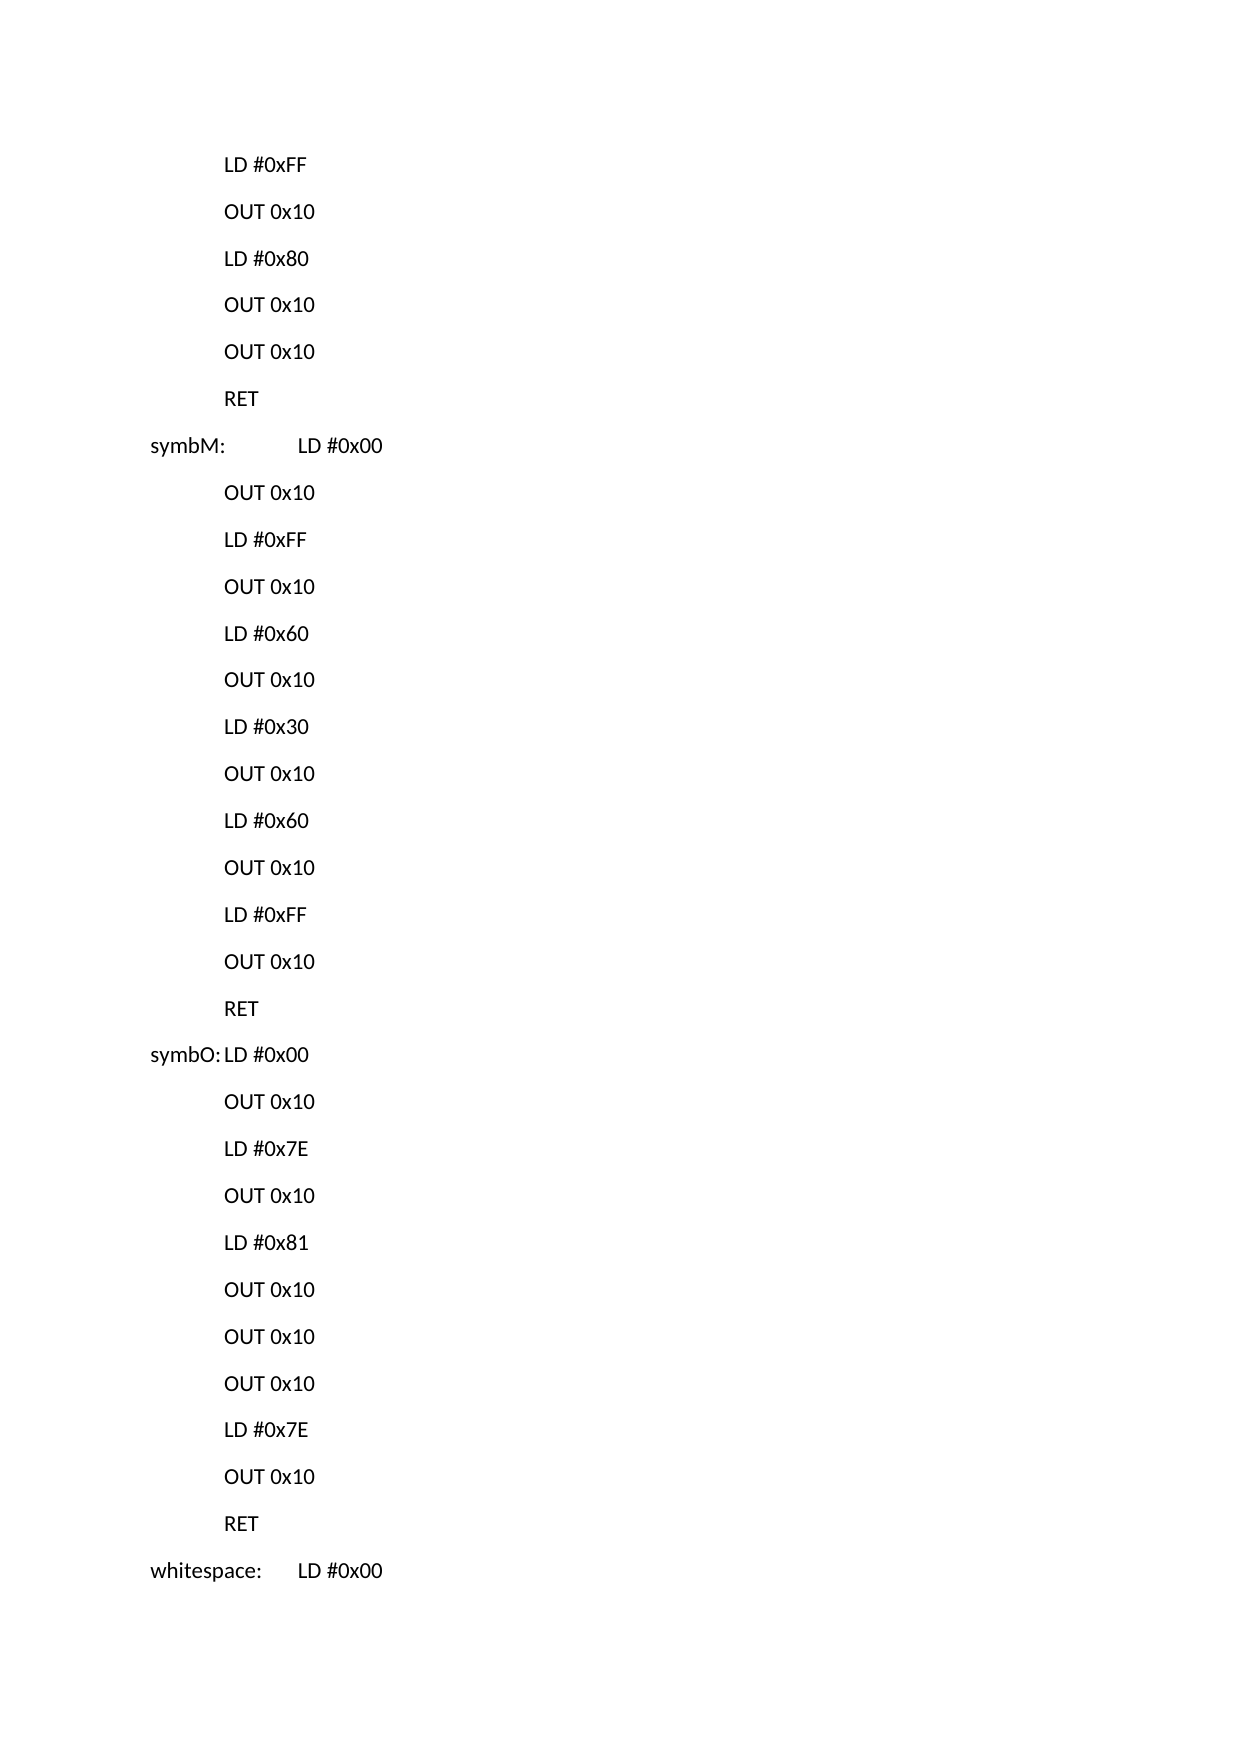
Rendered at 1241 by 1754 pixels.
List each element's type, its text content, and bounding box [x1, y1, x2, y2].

text RET [150, 384, 1064, 412]
text LD #0xFF [150, 150, 1064, 178]
text LD #0x60 [150, 806, 1064, 834]
text LD #0xFF [150, 900, 1064, 928]
text OUT 0x10 [150, 1087, 1064, 1116]
text OUT 0x10 [150, 853, 1064, 881]
text LD #0x30 [150, 712, 1064, 741]
text LD #0x7E [150, 1134, 1064, 1162]
text OUT 0x10 [150, 1275, 1064, 1303]
text OUT 0x10 [150, 759, 1064, 787]
text OUT 0x10 [150, 1322, 1064, 1350]
text LD #0xFF [150, 525, 1064, 553]
text OUT 0x10 [150, 337, 1064, 366]
text OUT 0x10 [150, 478, 1064, 506]
text OUT 0x10 [150, 947, 1064, 975]
text RET [150, 1509, 1064, 1537]
text RET [150, 994, 1064, 1022]
text LD #0x80 [150, 244, 1064, 272]
text LD #0x7E [150, 1416, 1064, 1444]
text symbO: LD #0x00 [150, 1041, 1064, 1069]
text OUT 0x10 [150, 1369, 1064, 1397]
text OUT 0x10 [150, 291, 1064, 319]
text OUT 0x10 [150, 1462, 1064, 1491]
text OUT 0x10 [150, 197, 1064, 225]
text OUT 0x10 [150, 666, 1064, 694]
text symbM: LD #0x00 [150, 431, 1064, 459]
text LD #0x60 [150, 619, 1064, 647]
text whitespace: LD #0x00 [150, 1556, 1064, 1584]
text LD #0x81 [150, 1228, 1064, 1256]
text OUT 0x10 [150, 572, 1064, 600]
text OUT 0x10 [150, 1181, 1064, 1209]
